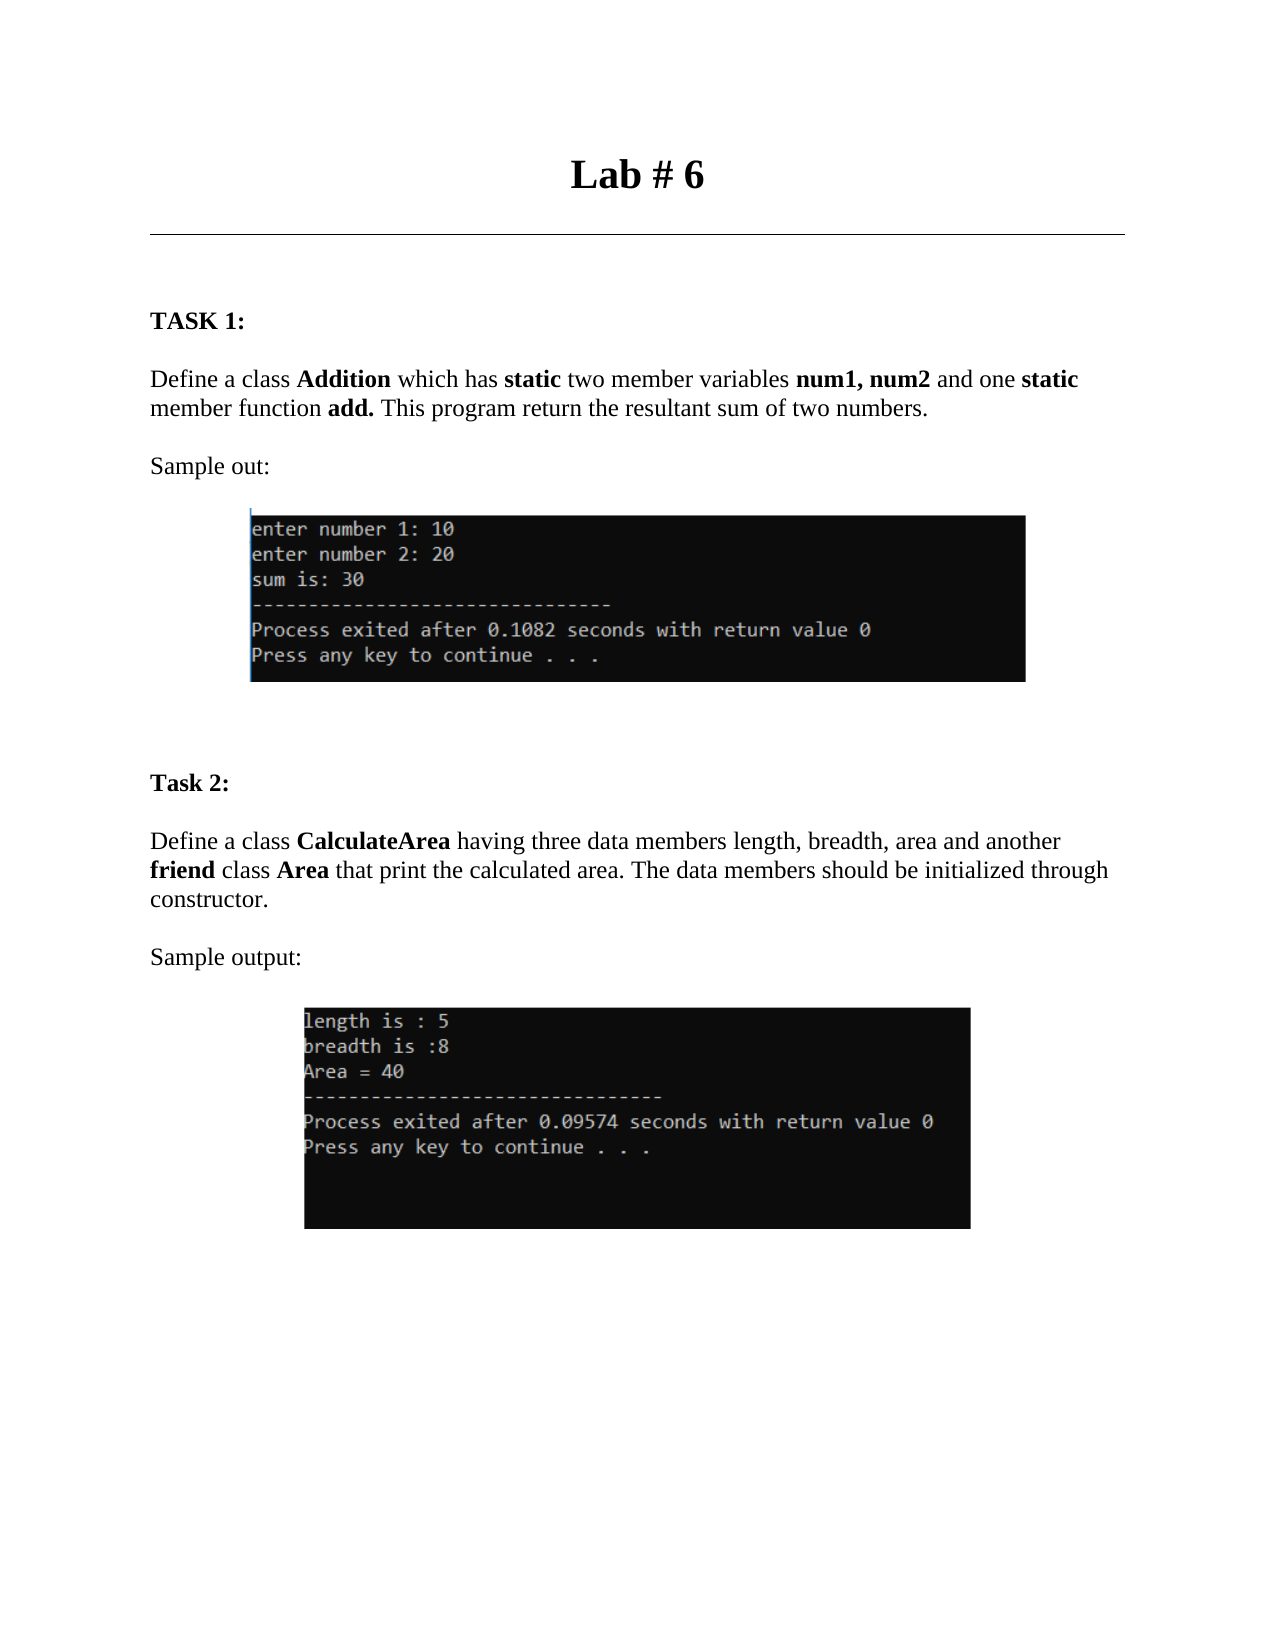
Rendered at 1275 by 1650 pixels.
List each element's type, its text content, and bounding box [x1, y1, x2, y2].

text Sample out: [150, 451, 1125, 479]
text TASK 1: [150, 306, 1125, 335]
picture [304, 999, 971, 1229]
text Lab # 6 [150, 150, 1125, 198]
text Define a class Addition which has static two member variables num1, num2 and one static member function add. This program return the resultant sum of two numbers. [150, 364, 1125, 422]
text Task 2: [150, 768, 1125, 797]
picture [249, 508, 1026, 682]
text Sample output: [150, 942, 1125, 970]
text Define a class CalculateArea having three data members length, breadth, area and another friend class Area that print the calculated area. The data members should be initialized through constructor. [150, 826, 1125, 912]
